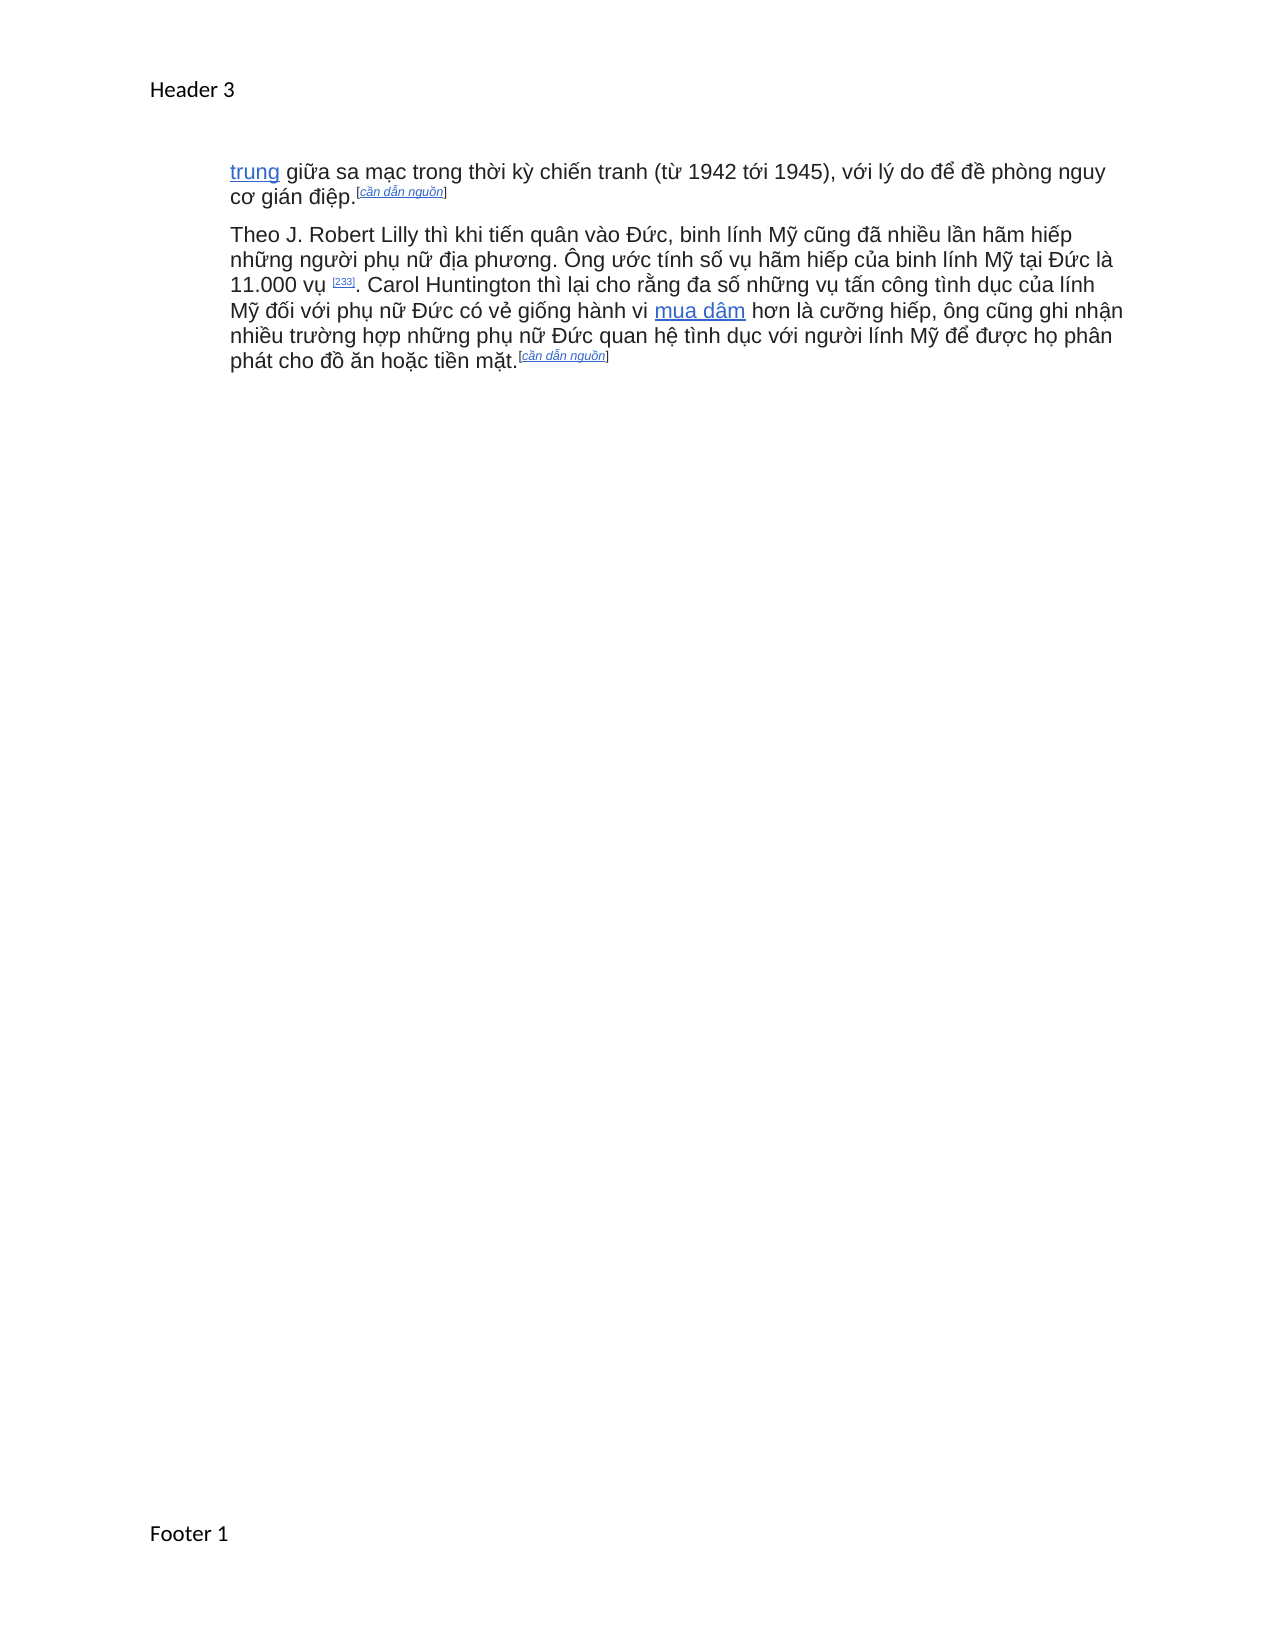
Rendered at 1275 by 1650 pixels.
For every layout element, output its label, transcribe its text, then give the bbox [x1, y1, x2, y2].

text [230, 159, 1125, 209]
text Theo J. Robert Lilly thì khi tiến quân vào Đức, binh lính Mỹ cũng đã nhiều lần hãm hiếp những người phụ nữ địa phương. Ông ước tính số vụ hãm hiếp của binh lính Mỹ tại Đức là 11.000 vụ [233]. Carol Huntington thì lại cho rằng đa số những vụ tấn công tình dục của lính Mỹ đối với phụ nữ Đức có vẻ giống hành vi mua dâm hơn là cưỡng hiếp, ông cũng ghi nhận nhiều trường hợp những phụ nữ Đức quan hệ tình dục với người lính Mỹ để được họ phân phát cho đồ ăn hoặc tiền mặt.[cần dẫn nguồn] [230, 222, 1125, 373]
